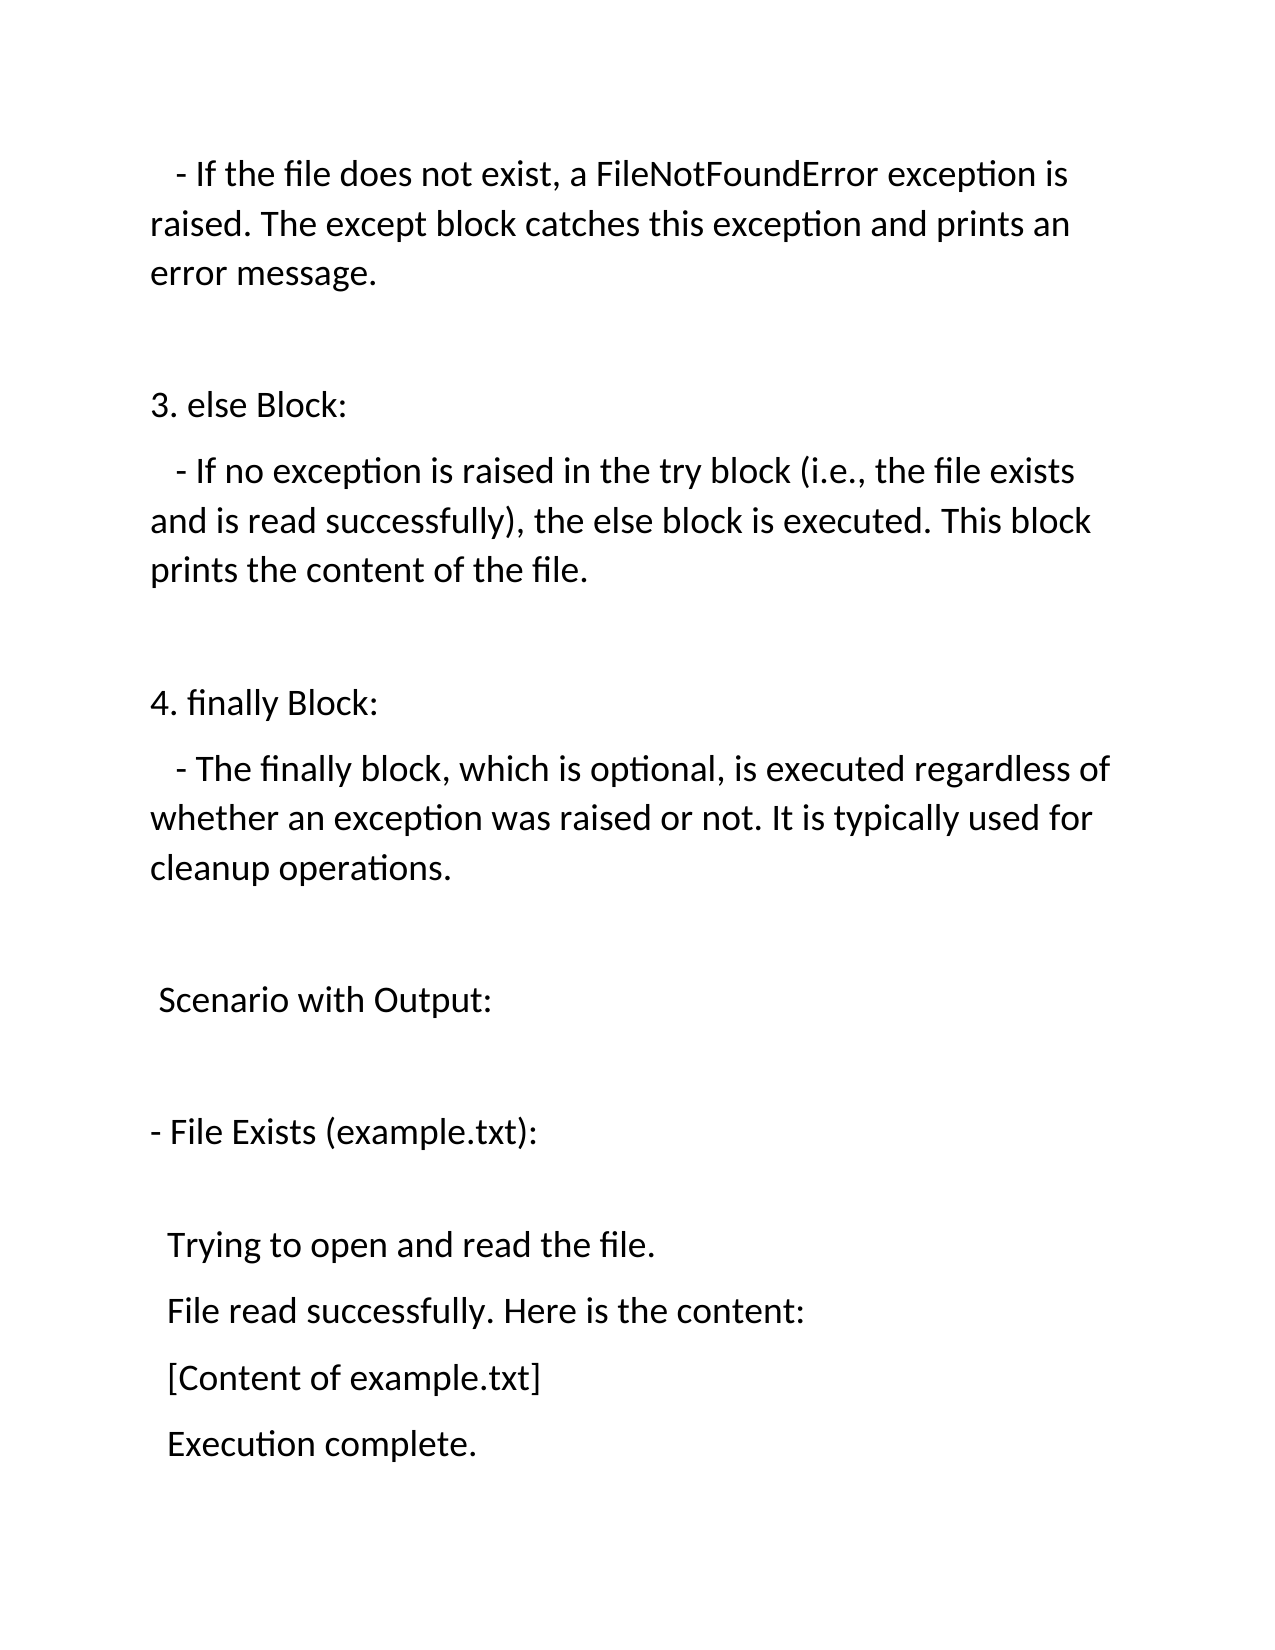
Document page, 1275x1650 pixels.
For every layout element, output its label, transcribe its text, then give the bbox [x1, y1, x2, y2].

text Trying to open and read the file. [150, 1221, 1125, 1267]
text - If the file does not exist, a FileNotFoundError exception is raised. The except block catches this exception and prints an error message. [150, 150, 1125, 295]
text - If no exception is raised in the try block (i.e., the file exists and is read successfully), the else block is executed. This block prints the content of the file. [150, 447, 1125, 592]
text [Content of example.txt] [150, 1354, 1125, 1399]
text 3. else Block: [150, 381, 1125, 427]
text Scenario with Output: [150, 976, 1125, 1022]
text - The finally block, which is optional, is executed regardless of whether an exception was raised or not. It is typically used for cleanup operations. [150, 745, 1125, 889]
text - File Exists (example.txt): [150, 1108, 1125, 1154]
text Execution complete. [150, 1420, 1125, 1466]
text 4. finally Block: [150, 679, 1125, 724]
text File read successfully. Here is the content: [150, 1287, 1125, 1333]
